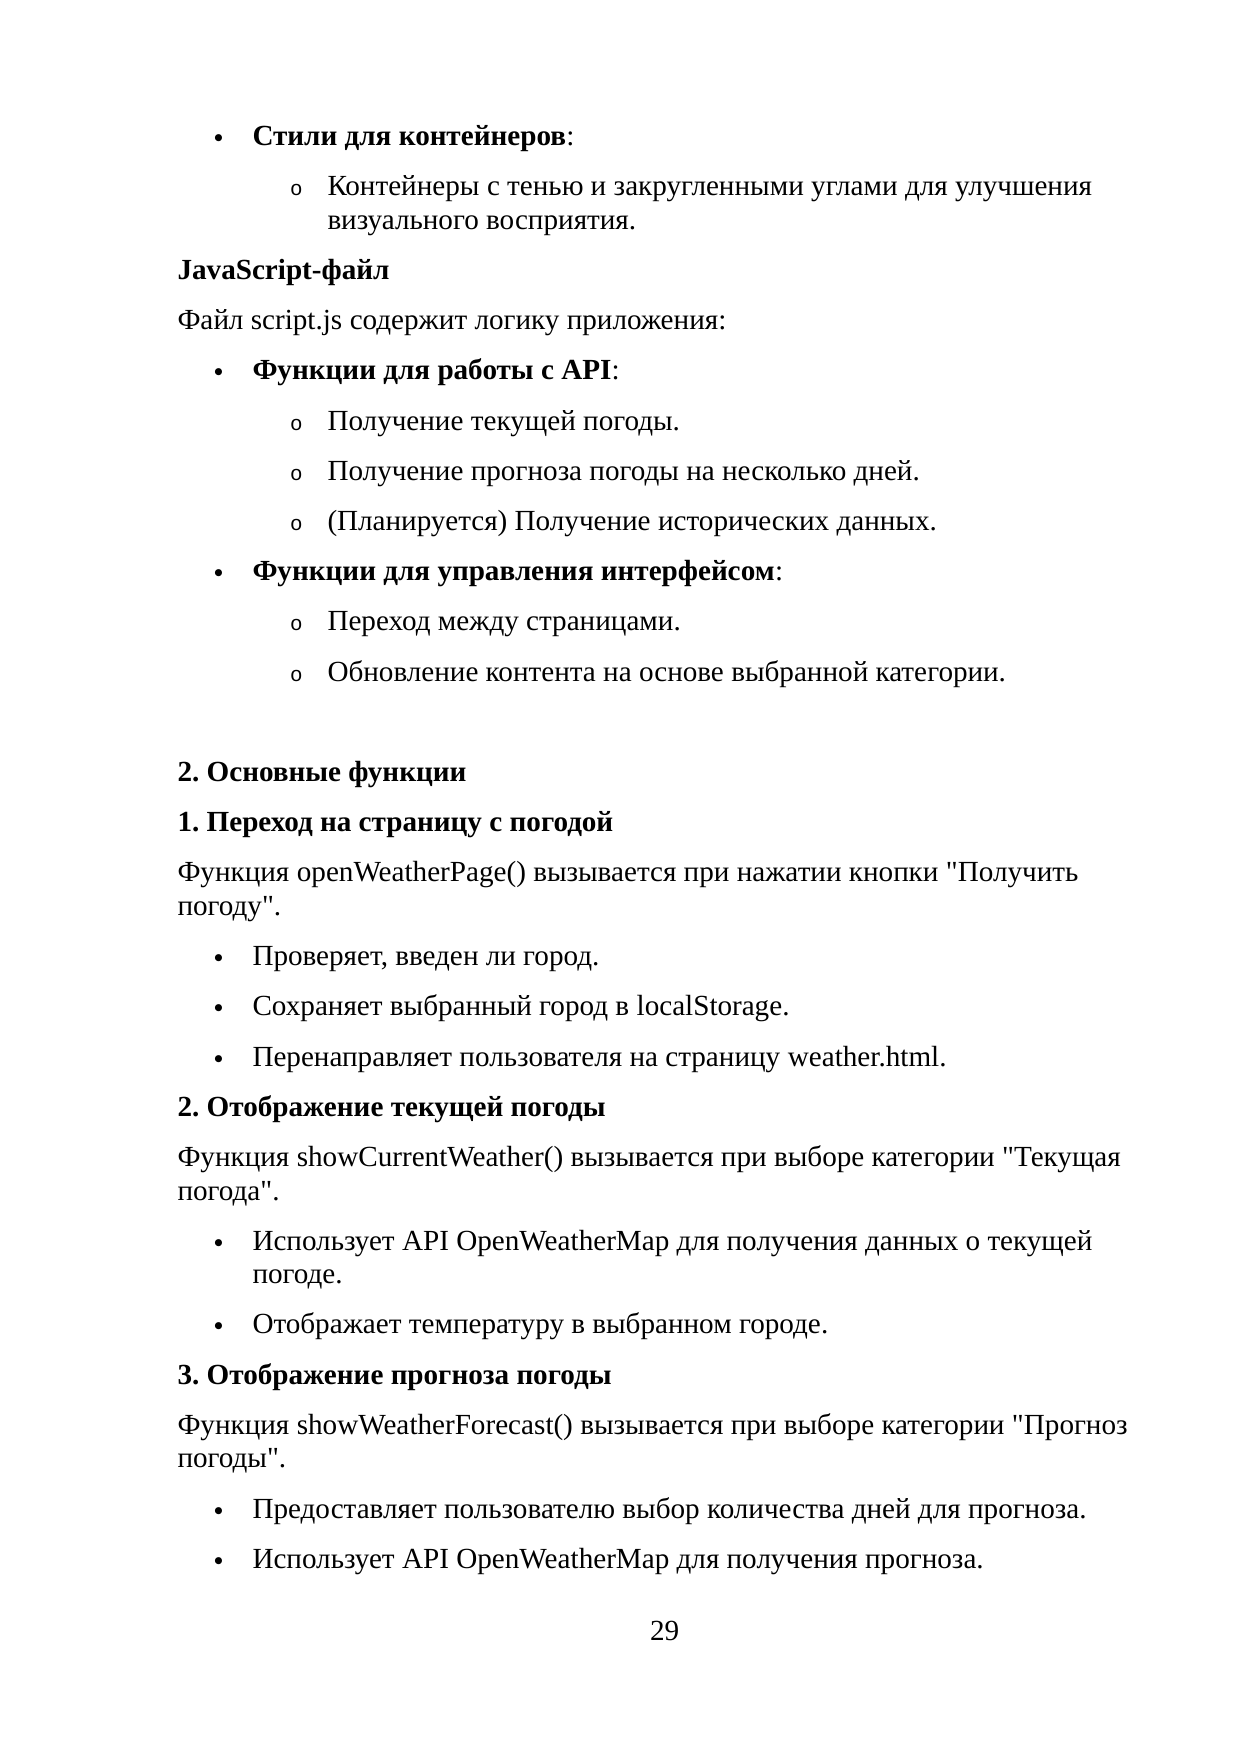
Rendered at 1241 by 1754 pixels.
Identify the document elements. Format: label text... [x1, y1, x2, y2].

list Контейнеры с тенью и закругленными углами для улучшения визуального восприятия. [290, 168, 1152, 235]
text 2. Основные функции [177, 754, 1152, 788]
list Стили для контейнеров: [215, 118, 1152, 152]
text JavaScript-файл [177, 252, 1152, 286]
list Обновление контента на основе выбранной категории. [290, 654, 1152, 687]
text 2. Отображение текущей погоды [177, 1089, 1152, 1122]
text Функция showCurrentWeather() вызывается при выборе категории "Текущая погода". [177, 1139, 1152, 1206]
list Отображает температуру в выбранном городе. [215, 1307, 1152, 1340]
list Использует API OpenWeatherMap для получения прогноза. [215, 1541, 1152, 1574]
list Сохраняет выбранный город в localStorage. [215, 988, 1152, 1022]
list Функции для управления интерфейсом: [215, 553, 1152, 587]
text Файл script.js содержит логику приложения: [177, 302, 1152, 336]
text 3. Отображение прогноза погоды [177, 1357, 1152, 1390]
text 1. Переход на страницу с погодой [177, 804, 1152, 838]
list Проверяет, введен ли город. [215, 938, 1152, 972]
text Функция showWeatherForecast() вызывается при выборе категории "Прогноз погоды". [177, 1407, 1152, 1474]
list (Планируется) Получение исторических данных. [290, 503, 1152, 537]
list Предоставляет пользователю выбор количества дней для прогноза. [215, 1491, 1152, 1524]
list Перенаправляет пользователя на страницу weather.html. [215, 1039, 1152, 1072]
list Переход между страницами. [290, 603, 1152, 637]
list Использует API OpenWeatherMap для получения данных о текущей погоде. [215, 1223, 1152, 1290]
list Получение прогноза погоды на несколько дней. [290, 453, 1152, 486]
text Функция openWeatherPage() вызывается при нажатии кнопки "Получить погоду". [177, 854, 1152, 922]
list Получение текущей погоды. [290, 403, 1152, 436]
list Функции для работы с API: [215, 352, 1152, 386]
